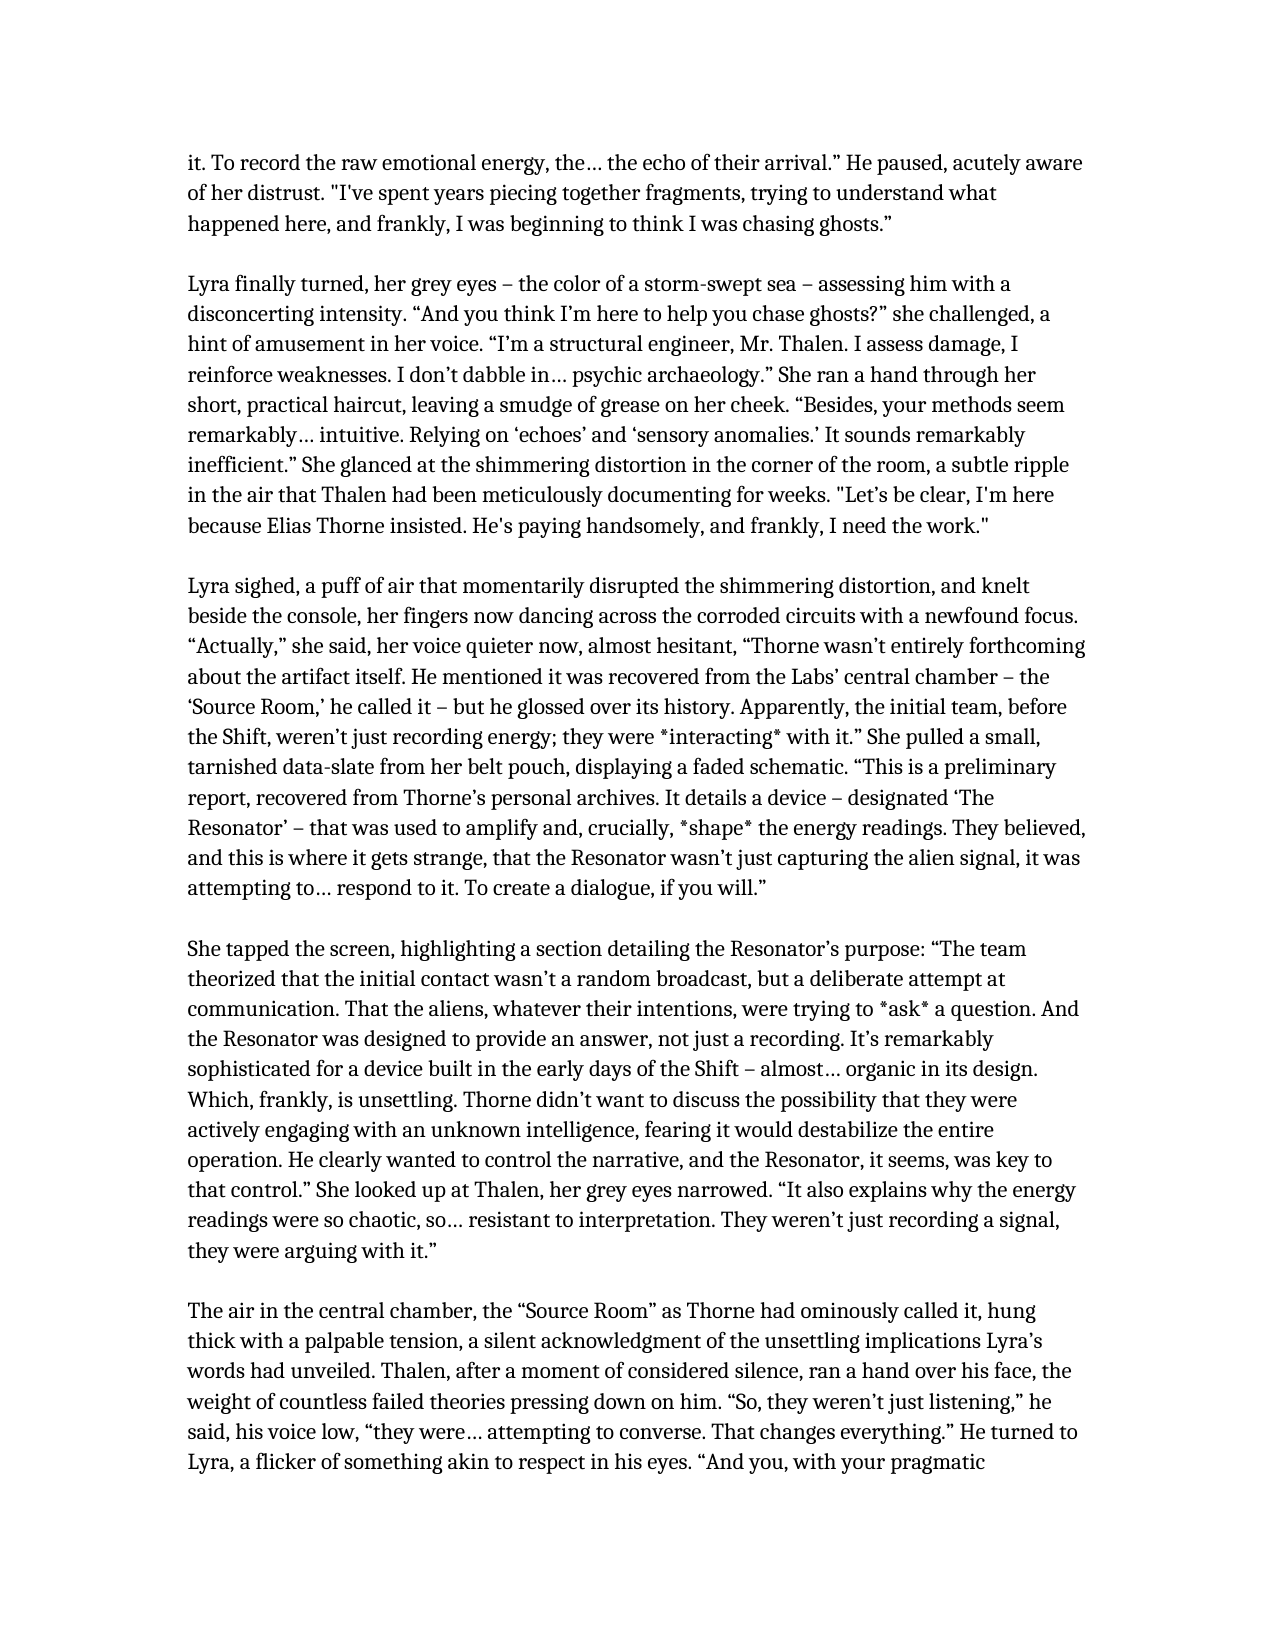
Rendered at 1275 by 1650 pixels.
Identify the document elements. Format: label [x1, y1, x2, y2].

text [187, 150, 1087, 1475]
